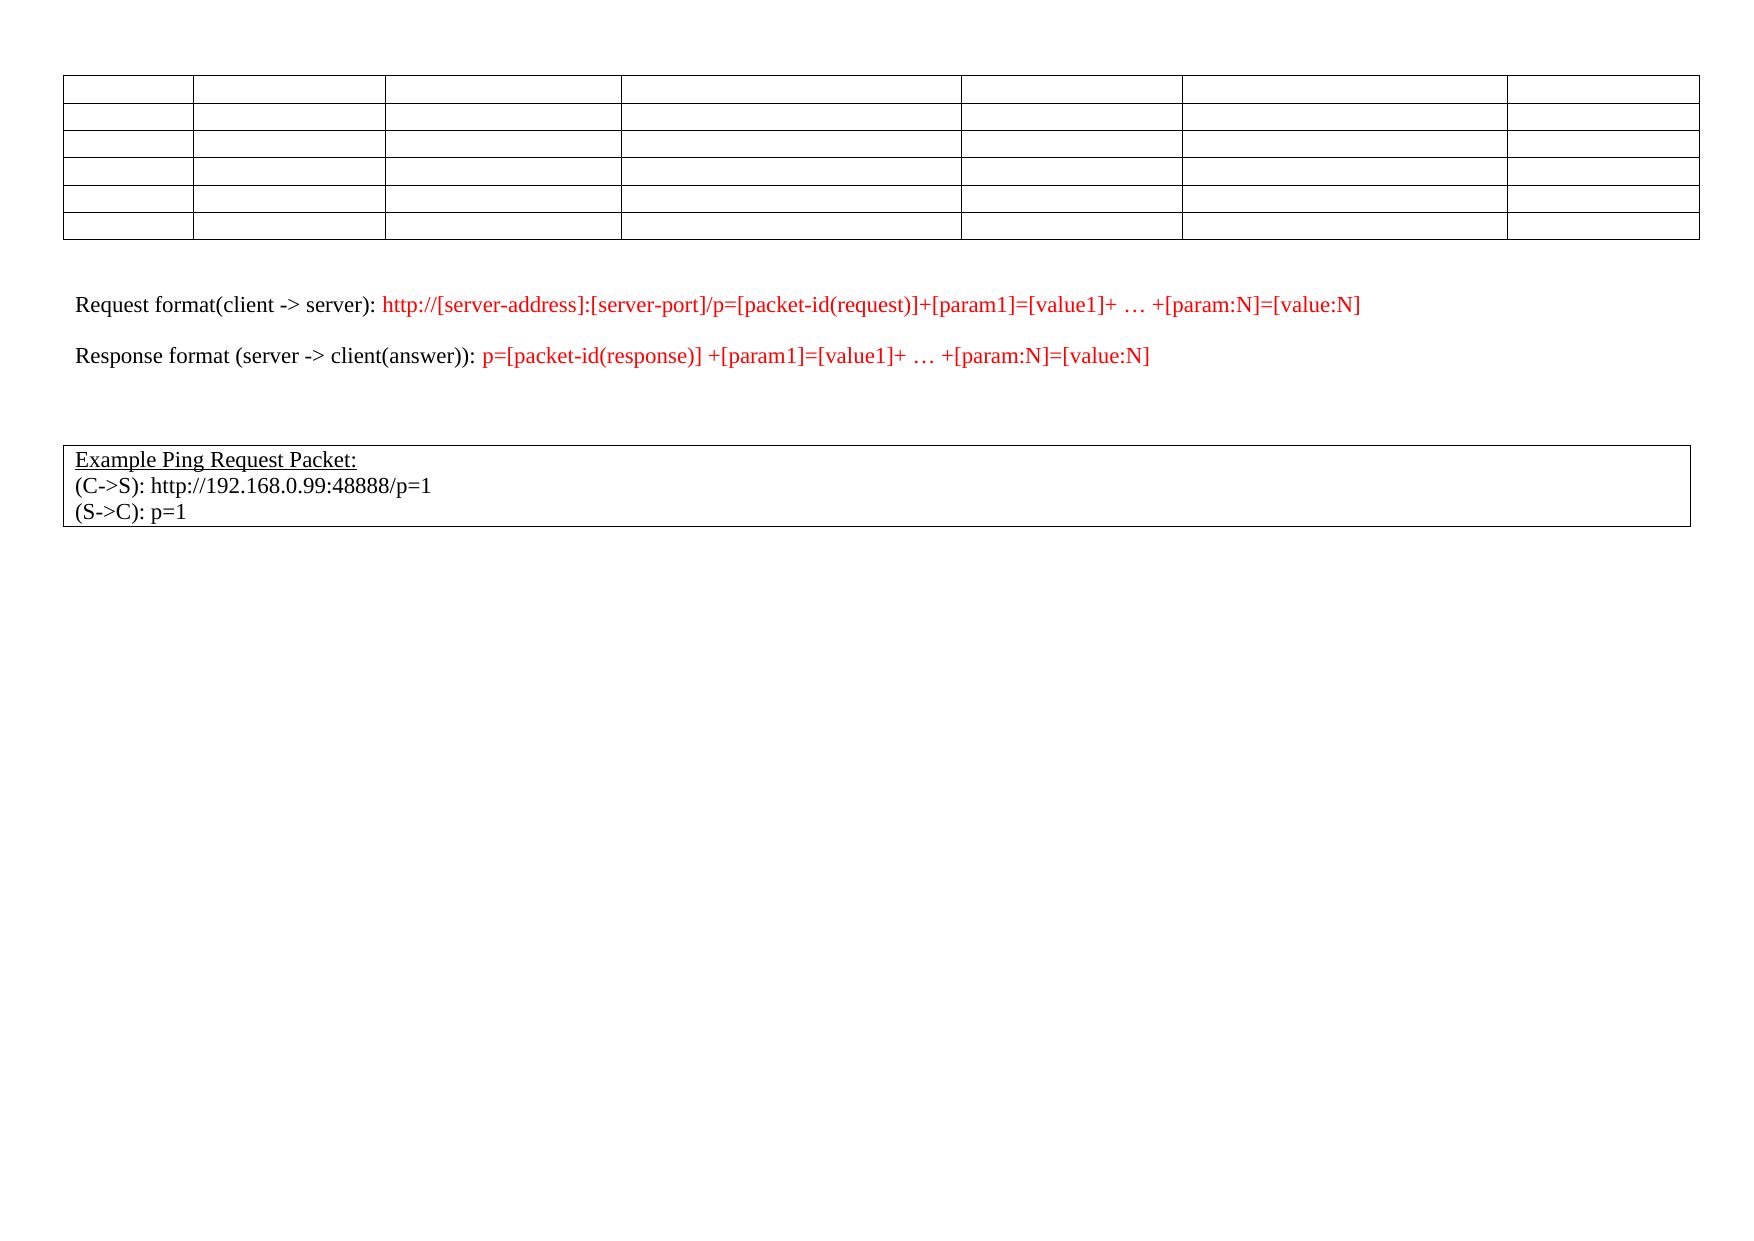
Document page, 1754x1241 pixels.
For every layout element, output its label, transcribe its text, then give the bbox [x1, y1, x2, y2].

table_cell [386, 76, 621, 102]
table_cell [64, 213, 193, 239]
table_cell [622, 131, 961, 157]
table_cell [962, 131, 1182, 157]
table_cell [386, 104, 621, 130]
table_cell [64, 158, 193, 184]
table_cell [386, 131, 621, 157]
table_cell [386, 186, 621, 212]
table_cell [386, 158, 621, 184]
table_cell [1508, 158, 1699, 184]
table_cell [64, 131, 193, 157]
table_cell [1508, 186, 1699, 212]
table_cell [1508, 76, 1699, 102]
text Response format (server -> client(answer)): p=[packet-id(response)] +[param1]=[value1]+ … +[param:N]=[value:N] [75, 342, 1679, 369]
table_cell [64, 104, 193, 130]
table_cell [194, 104, 385, 130]
table_header Example Ping Request Packet: (C->S): http://192.168.0.99:48888/p=1 (S->C): p=1 [64, 446, 1690, 526]
table_cell [622, 104, 961, 130]
table_cell [1508, 104, 1699, 130]
table_cell [962, 76, 1182, 102]
table_cell [1508, 213, 1699, 239]
text Request format(client -> server): http://[server-address]:[server-port]/p=[packet-id(request)]+[param1]=[value1]+ … +[param:N]=[value:N] [75, 291, 1679, 318]
table_cell [386, 213, 621, 239]
table_cell [194, 76, 385, 102]
table_cell [1183, 213, 1507, 239]
table_cell [962, 186, 1182, 212]
table_cell [962, 213, 1182, 239]
table_cell [1508, 131, 1699, 157]
table_cell [622, 186, 961, 212]
table_cell [622, 76, 961, 102]
table_cell [962, 158, 1182, 184]
table_cell [194, 186, 385, 212]
table_cell [64, 76, 193, 102]
table_cell [1183, 158, 1507, 184]
table_cell [962, 104, 1182, 130]
table_cell [622, 213, 961, 239]
table_cell [622, 158, 961, 184]
table_cell [64, 186, 193, 212]
table_cell [1183, 76, 1507, 102]
table_cell [194, 131, 385, 157]
table_cell [194, 213, 385, 239]
table_cell [1183, 186, 1507, 212]
table_cell [1183, 104, 1507, 130]
table_cell [1183, 131, 1507, 157]
table_cell [194, 158, 385, 184]
